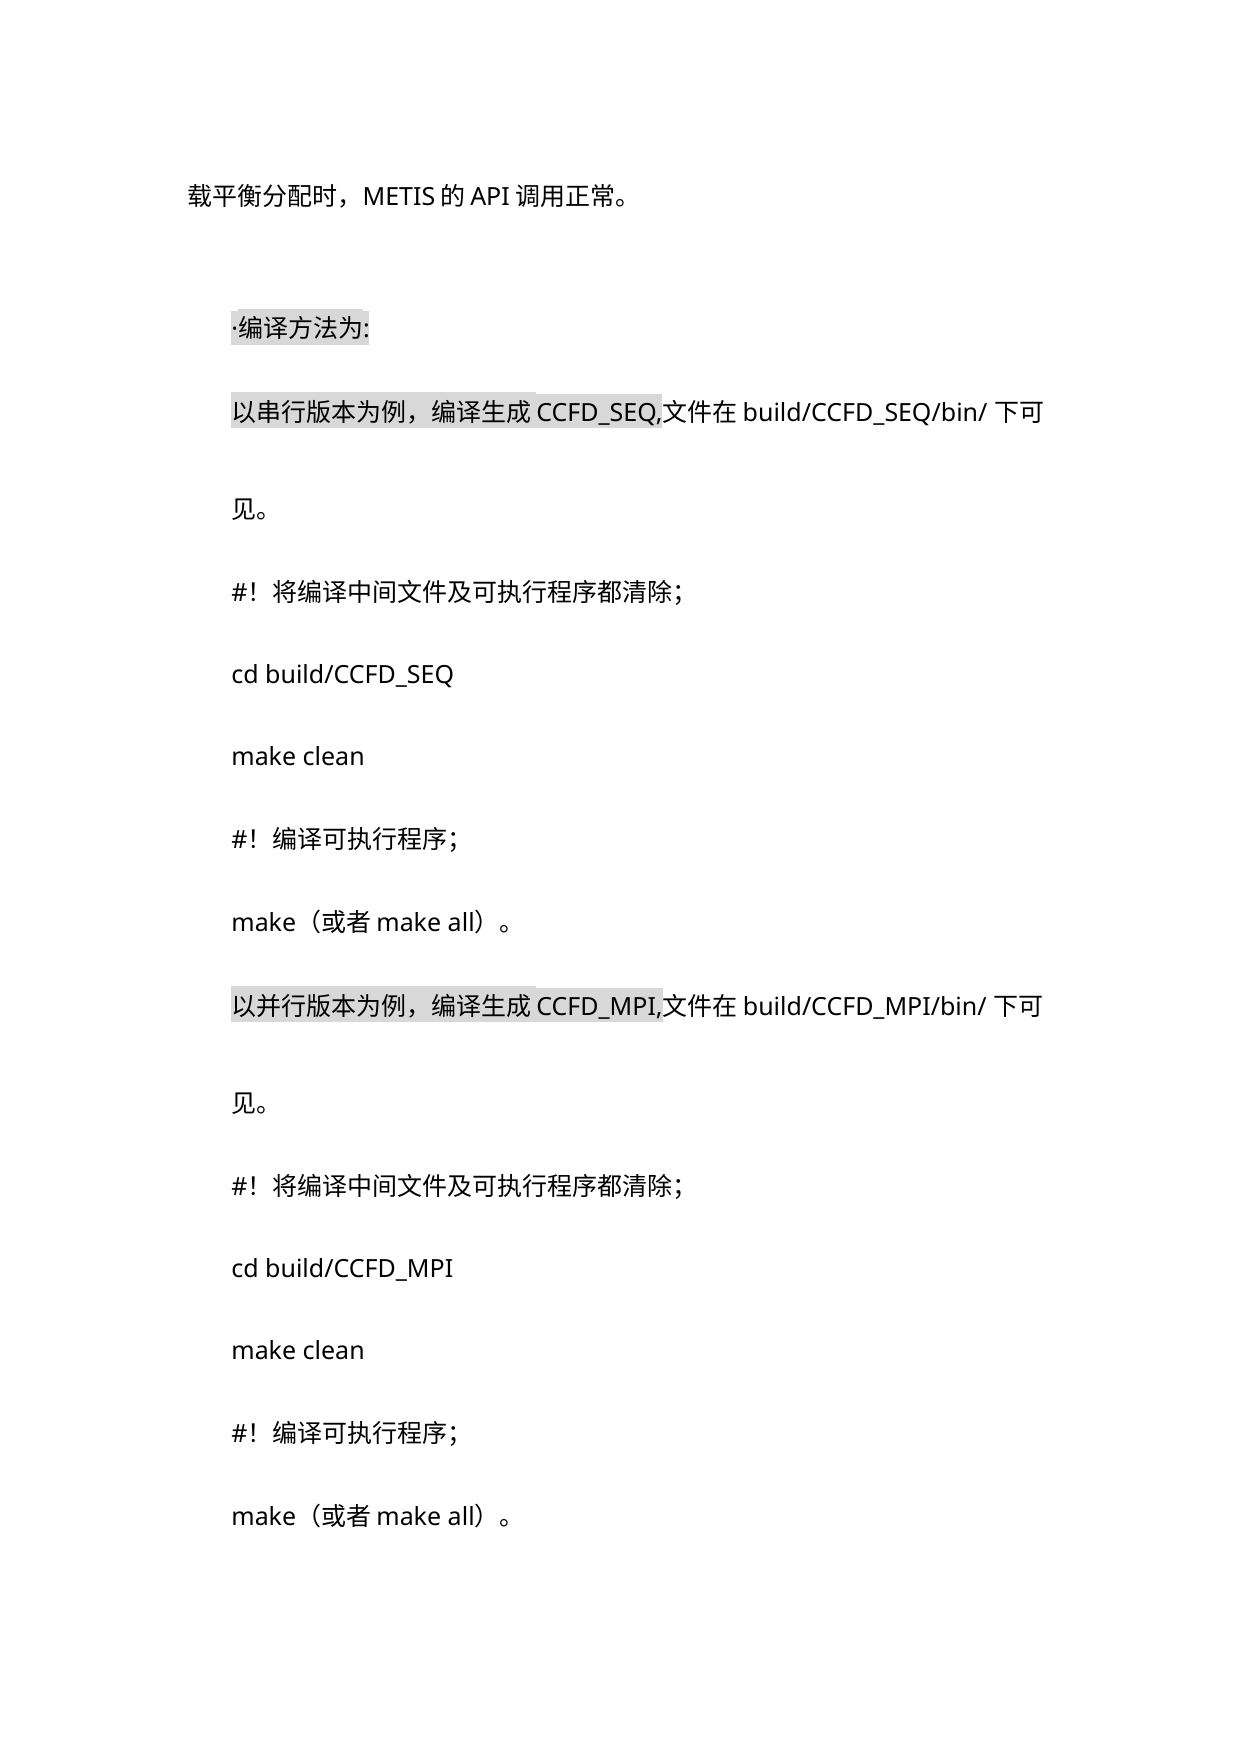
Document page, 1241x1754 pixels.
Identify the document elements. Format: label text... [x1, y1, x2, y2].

text cd build/CCFD_SEQ [231, 641, 1053, 706]
text cd build/CCFD_MPI [231, 1235, 1053, 1300]
text ·编译方法为: [231, 294, 1053, 359]
text make clean [231, 1317, 1053, 1382]
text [187, 162, 1053, 227]
text 以串行版本为例，编译生成CCFD_SEQ,文件在build/CCFD_SEQ/bin/ 下可见。 [231, 378, 1053, 540]
text make（或者make all）。 [231, 888, 1053, 953]
text #！编译可执行程序； [231, 805, 1053, 870]
text make clean [231, 723, 1053, 788]
text #！将编译中间文件及可执行程序都清除； [231, 1152, 1053, 1217]
text make（或者make all）。 [231, 1482, 1053, 1547]
text #！将编译中间文件及可执行程序都清除； [231, 558, 1053, 623]
text #！编译可执行程序； [231, 1399, 1053, 1464]
text 以并行版本为例，编译生成CCFD_MPI,文件在build/CCFD_MPI/bin/ 下可见。 [231, 972, 1053, 1134]
